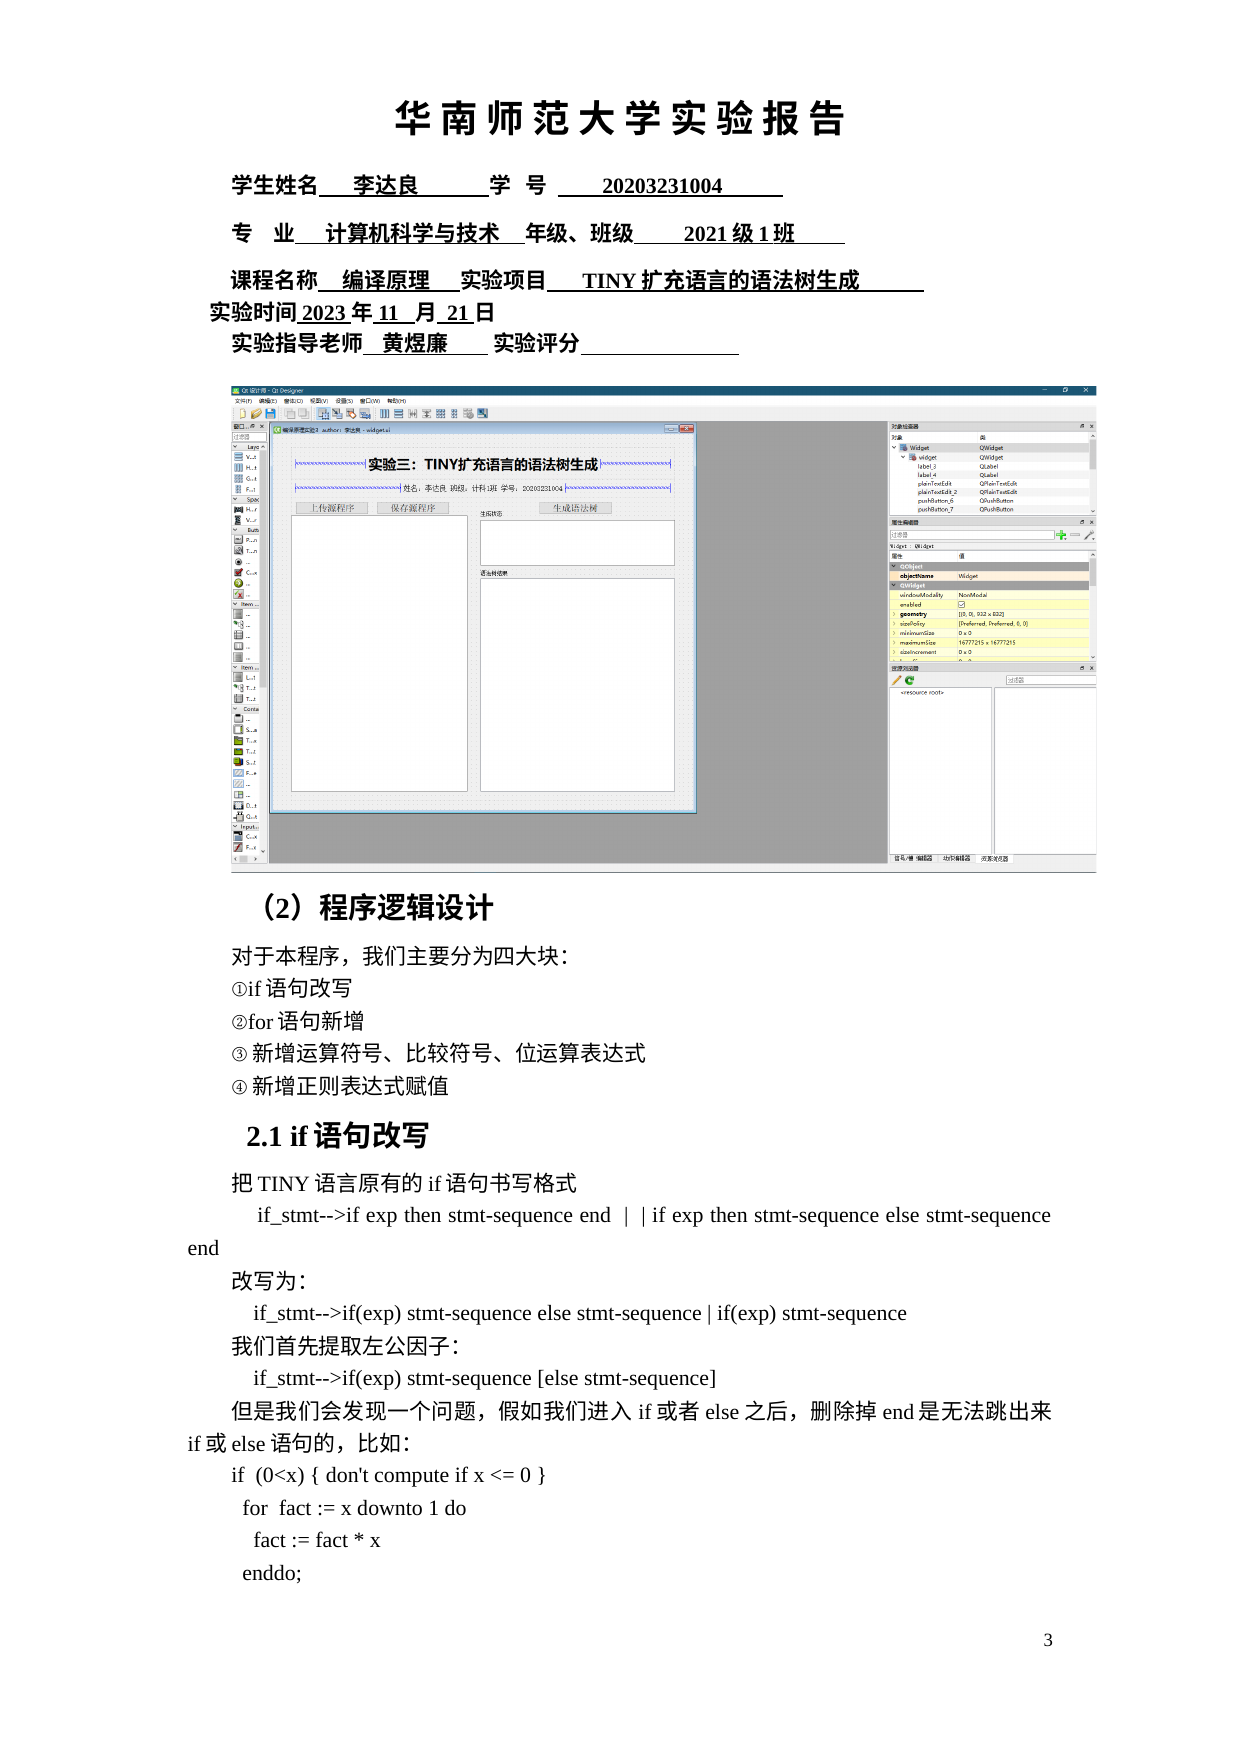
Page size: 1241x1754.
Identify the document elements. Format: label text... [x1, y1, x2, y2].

text 把TINY语言原有的if语句书写格式 [187, 1166, 1053, 1198]
text （2）程序逻辑设计 [187, 873, 1053, 938]
text 但是我们会发现一个问题，假如我们进入if或者else之后，删除掉end是无法跳出来if或else语句的，比如： [187, 1393, 1053, 1458]
text if_stmt-->if(exp) stmt-sequence [else stmt-sequence] [187, 1361, 1053, 1393]
text ②for语句新增 [187, 1003, 1053, 1036]
text ①if语句改写 [187, 971, 1053, 1003]
text ④新增正则表达式赋值 [187, 1068, 1053, 1101]
text fact := fact * x [187, 1523, 1053, 1556]
text if (0<x) { don't compute if x <= 0 } [187, 1458, 1053, 1491]
text 改写为： [187, 1263, 1053, 1296]
picture [231, 386, 1097, 873]
text 对于本程序，我们主要分为四大块： [187, 938, 1053, 971]
text for fact := x downto 1 do [187, 1491, 1053, 1523]
text if_stmt-->if exp then stmt-sequence end | | if exp then stmt-sequence else stmt-sequence end [187, 1198, 1053, 1263]
text if_stmt-->if(exp) stmt-sequence else stmt-sequence | if(exp) stmt-sequence [187, 1296, 1053, 1328]
text enddo; [187, 1556, 1053, 1588]
text 我们首先提取左公因子： [187, 1328, 1053, 1361]
text 2.1 if语句改写 [187, 1101, 1053, 1166]
text ③新增运算符号、比较符号、位运算表达式 [187, 1036, 1053, 1068]
